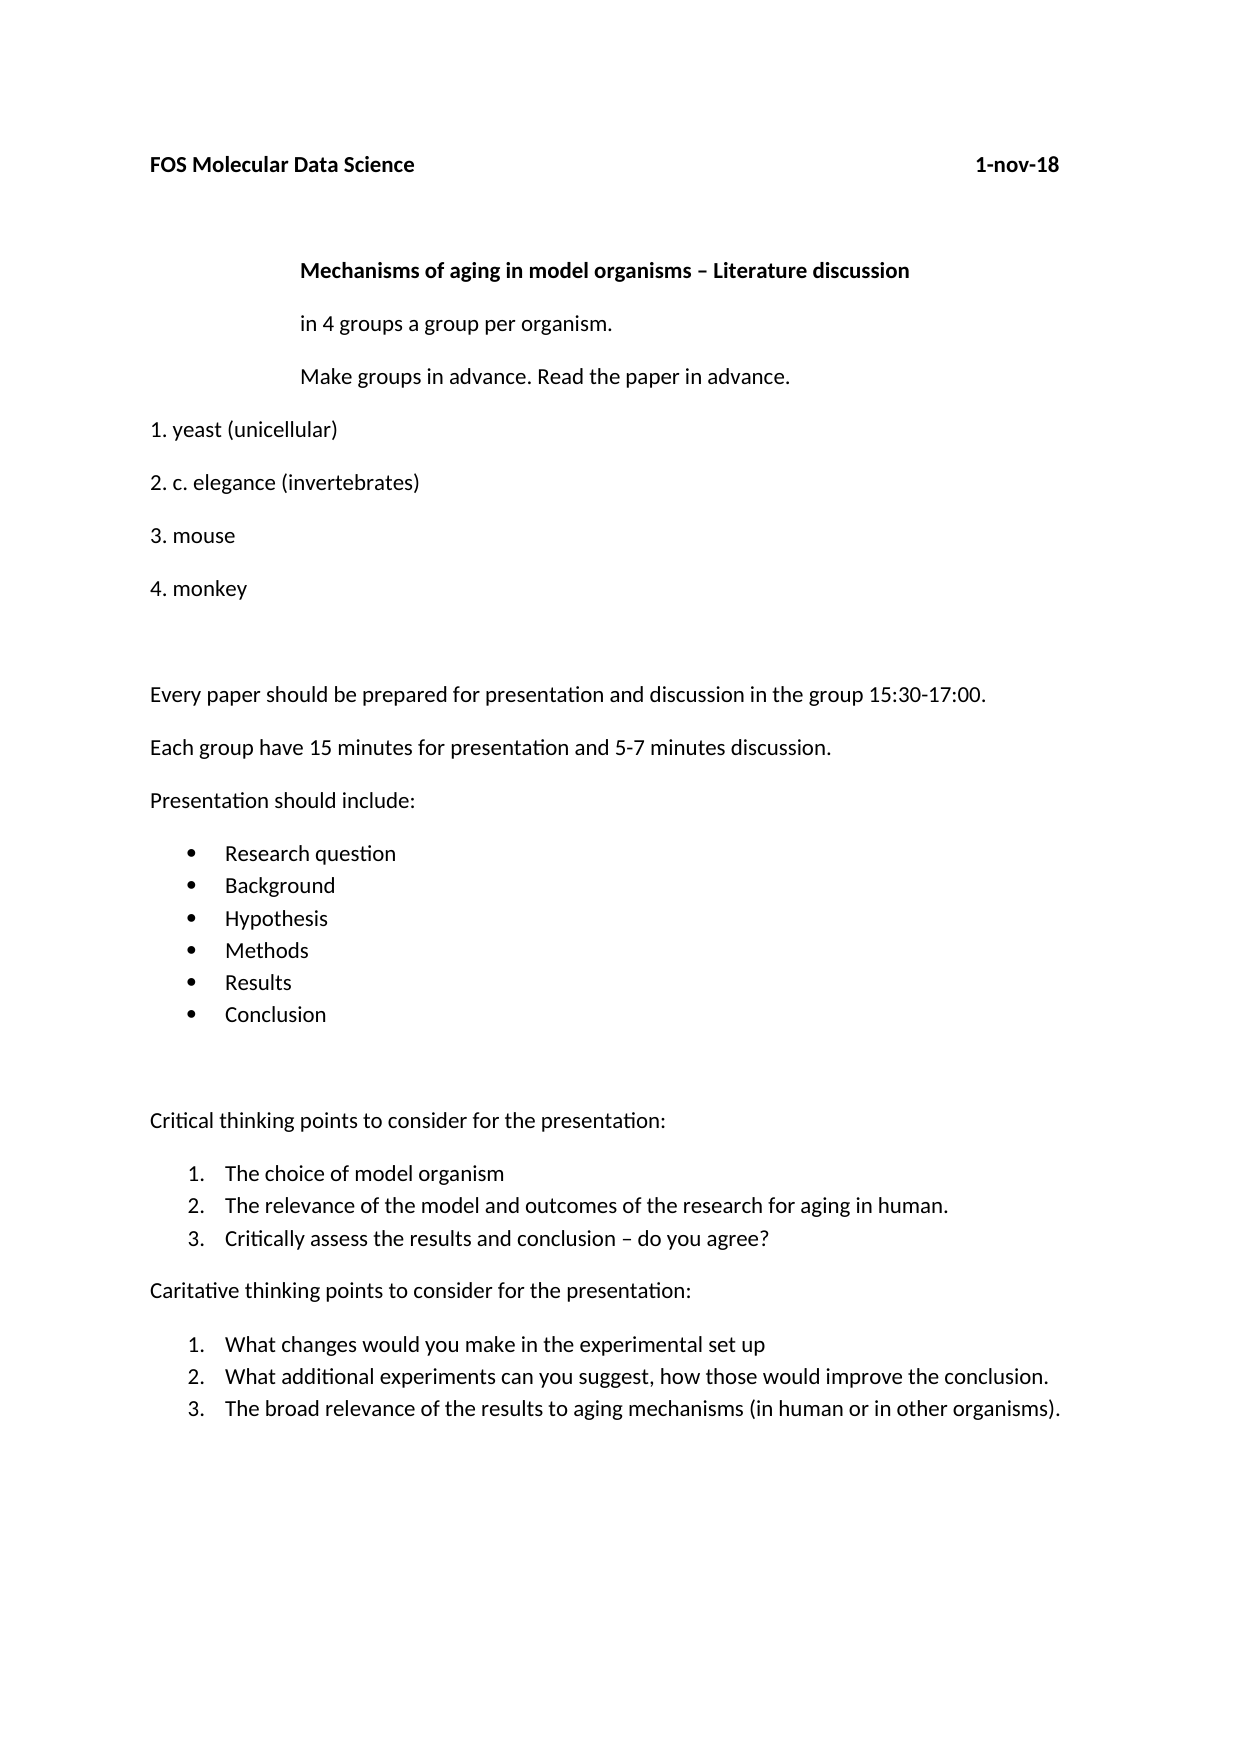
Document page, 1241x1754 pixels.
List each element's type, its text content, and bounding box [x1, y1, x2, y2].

list The relevance of the model and outcomes of the research for aging in human. [187, 1191, 1090, 1219]
text Critical thinking points to consider for the presentation: [150, 1106, 1090, 1134]
list Hypothesis [187, 904, 1090, 932]
text Caritative thinking points to consider for the presentation: [150, 1277, 1090, 1305]
text FOS Molecular Data Science 1-nov-18 [150, 150, 1090, 178]
text Presentation should include: [150, 786, 1090, 814]
text 2. c. elegance (invertebrates) [150, 468, 1090, 496]
list What changes would you make in the experimental set up [187, 1330, 1090, 1358]
text Mechanisms of aging in model organisms – Literature discussion [225, 256, 1090, 284]
list Methods [187, 936, 1090, 964]
text 4. monkey [150, 574, 1090, 602]
text Make groups in advance. Read the paper in advance. [225, 362, 1090, 390]
list What additional experiments can you suggest, how those would improve the conclusion. [187, 1362, 1090, 1390]
list Background [187, 871, 1090, 899]
list Conclusion [187, 1000, 1090, 1028]
text Every paper should be prepared for presentation and discussion in the group 15:30-17:00. [150, 680, 1090, 708]
text in 4 groups a group per organism. [225, 309, 1090, 337]
text Each group have 15 minutes for presentation and 5-7 minutes discussion. [150, 733, 1090, 761]
list Research question [187, 839, 1090, 867]
text 3. mouse [150, 521, 1090, 549]
text 1. yeast (unicellular) [150, 415, 1090, 443]
list Critically assess the results and conclusion – do you agree? [187, 1224, 1090, 1252]
list The broad relevance of the results to aging mechanisms (in human or in other organisms). [187, 1394, 1090, 1422]
list The choice of model organism [187, 1159, 1090, 1187]
list Results [187, 968, 1090, 996]
